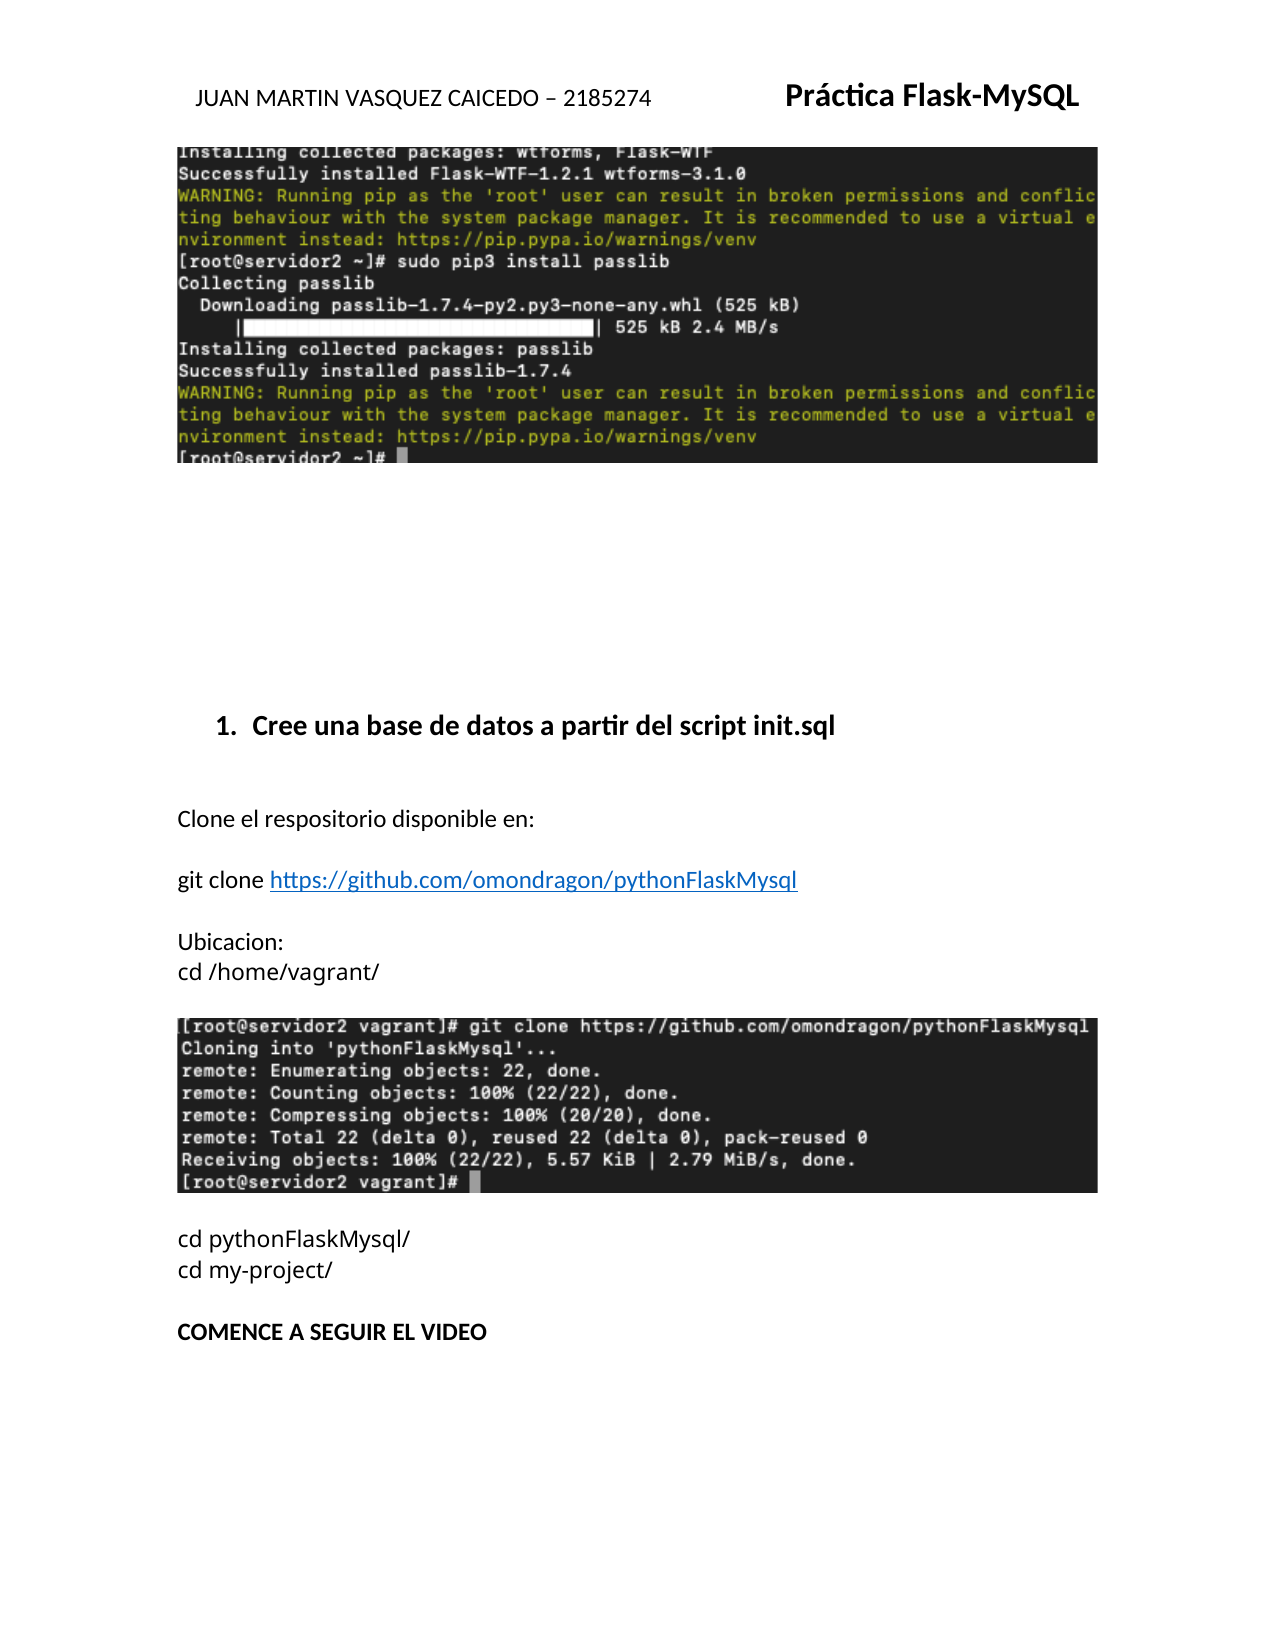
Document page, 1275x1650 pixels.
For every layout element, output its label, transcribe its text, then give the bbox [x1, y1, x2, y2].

picture [177, 1018, 1098, 1193]
text COMENCE A SEGUIR EL VIDEO [177, 1316, 1098, 1347]
text Ubicacion: [177, 926, 1098, 956]
text Clone el respositorio disponible en: [177, 804, 1098, 834]
text cd /home/vagrant/ [177, 956, 1098, 987]
text cd my-project/ [177, 1254, 1098, 1286]
text git clone https://github.com/omondragon/pythonFlaskMysql [177, 865, 1098, 895]
picture [177, 147, 1098, 463]
list Cree una base de datos a partir del script init.sql [215, 707, 1098, 743]
text cd pythonFlaskMysql/ [177, 1223, 1098, 1254]
